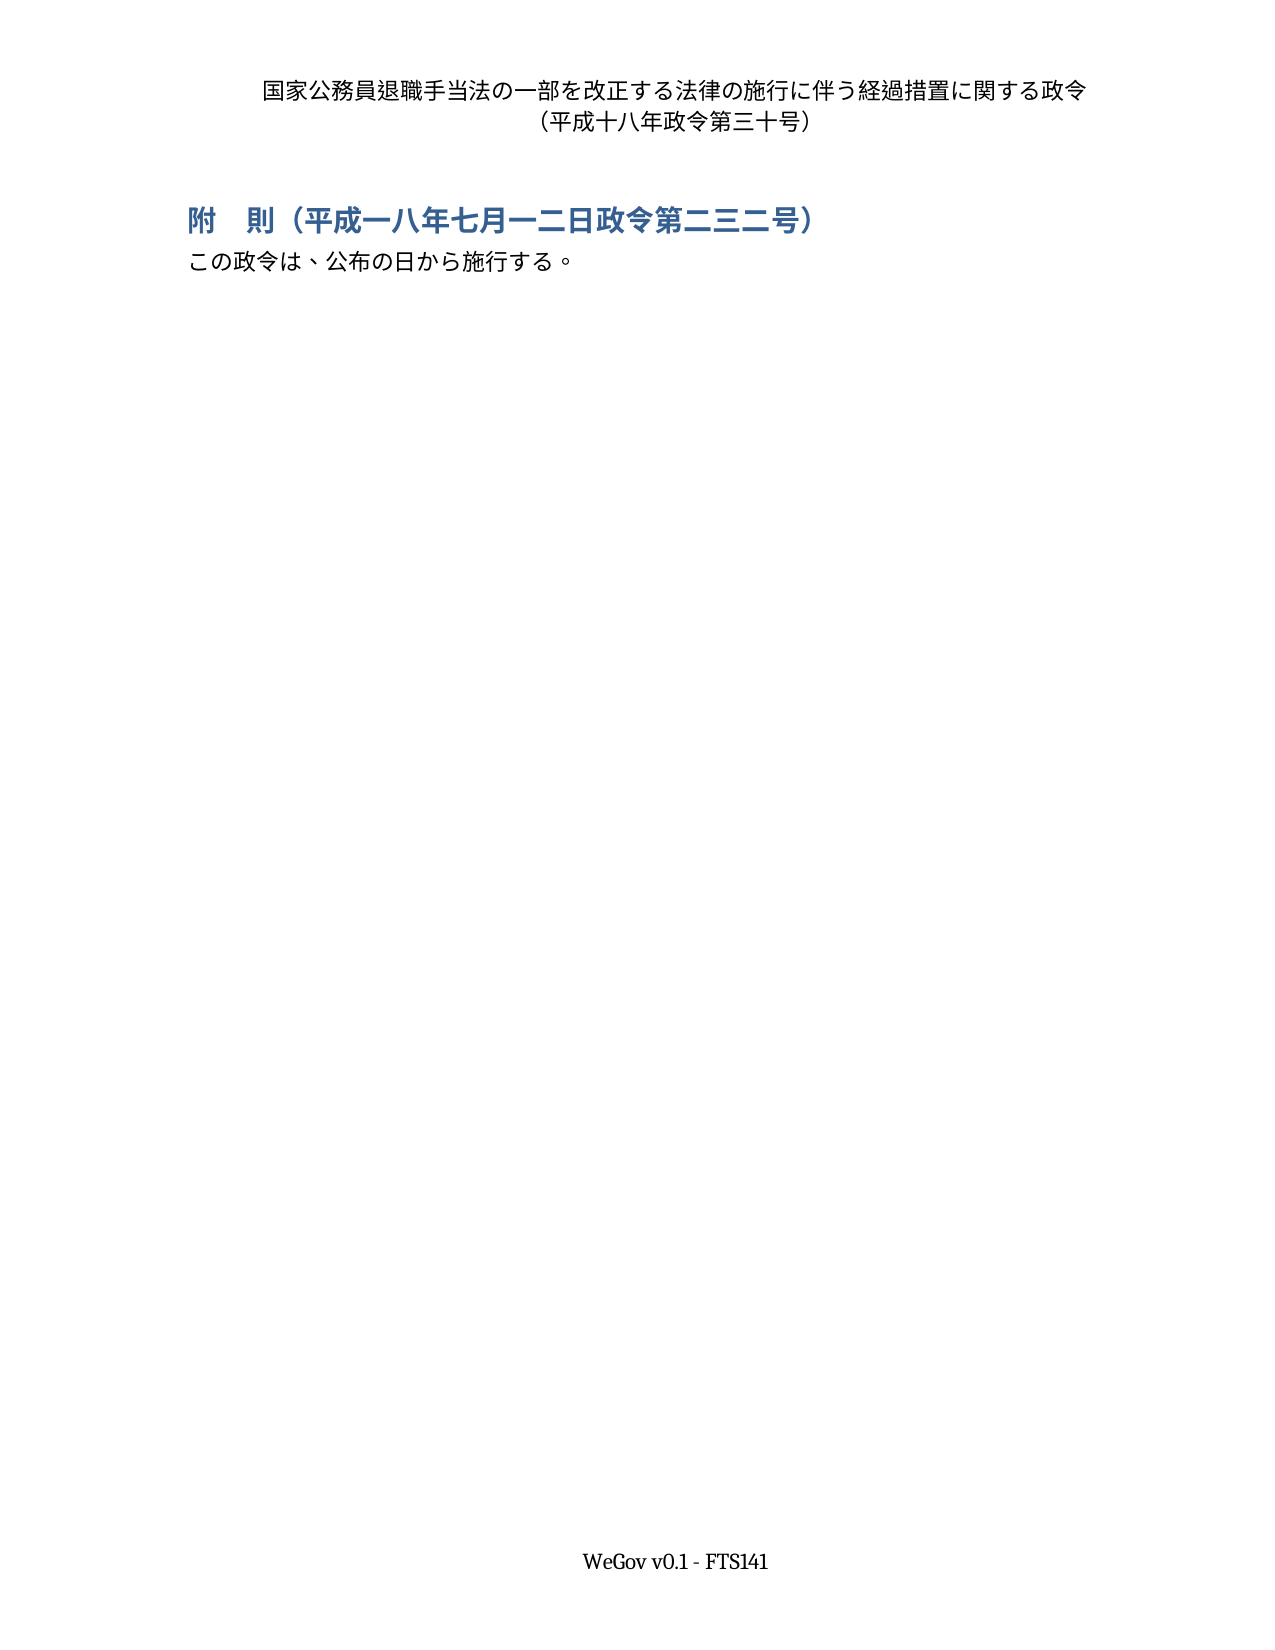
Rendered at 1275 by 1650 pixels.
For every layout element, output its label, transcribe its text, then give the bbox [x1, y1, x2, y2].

text この政令は、公布の日から施行する。 [187, 246, 1087, 277]
subtitle 附 則（平成一八年七月一二日政令第二三二号） [187, 200, 1087, 240]
